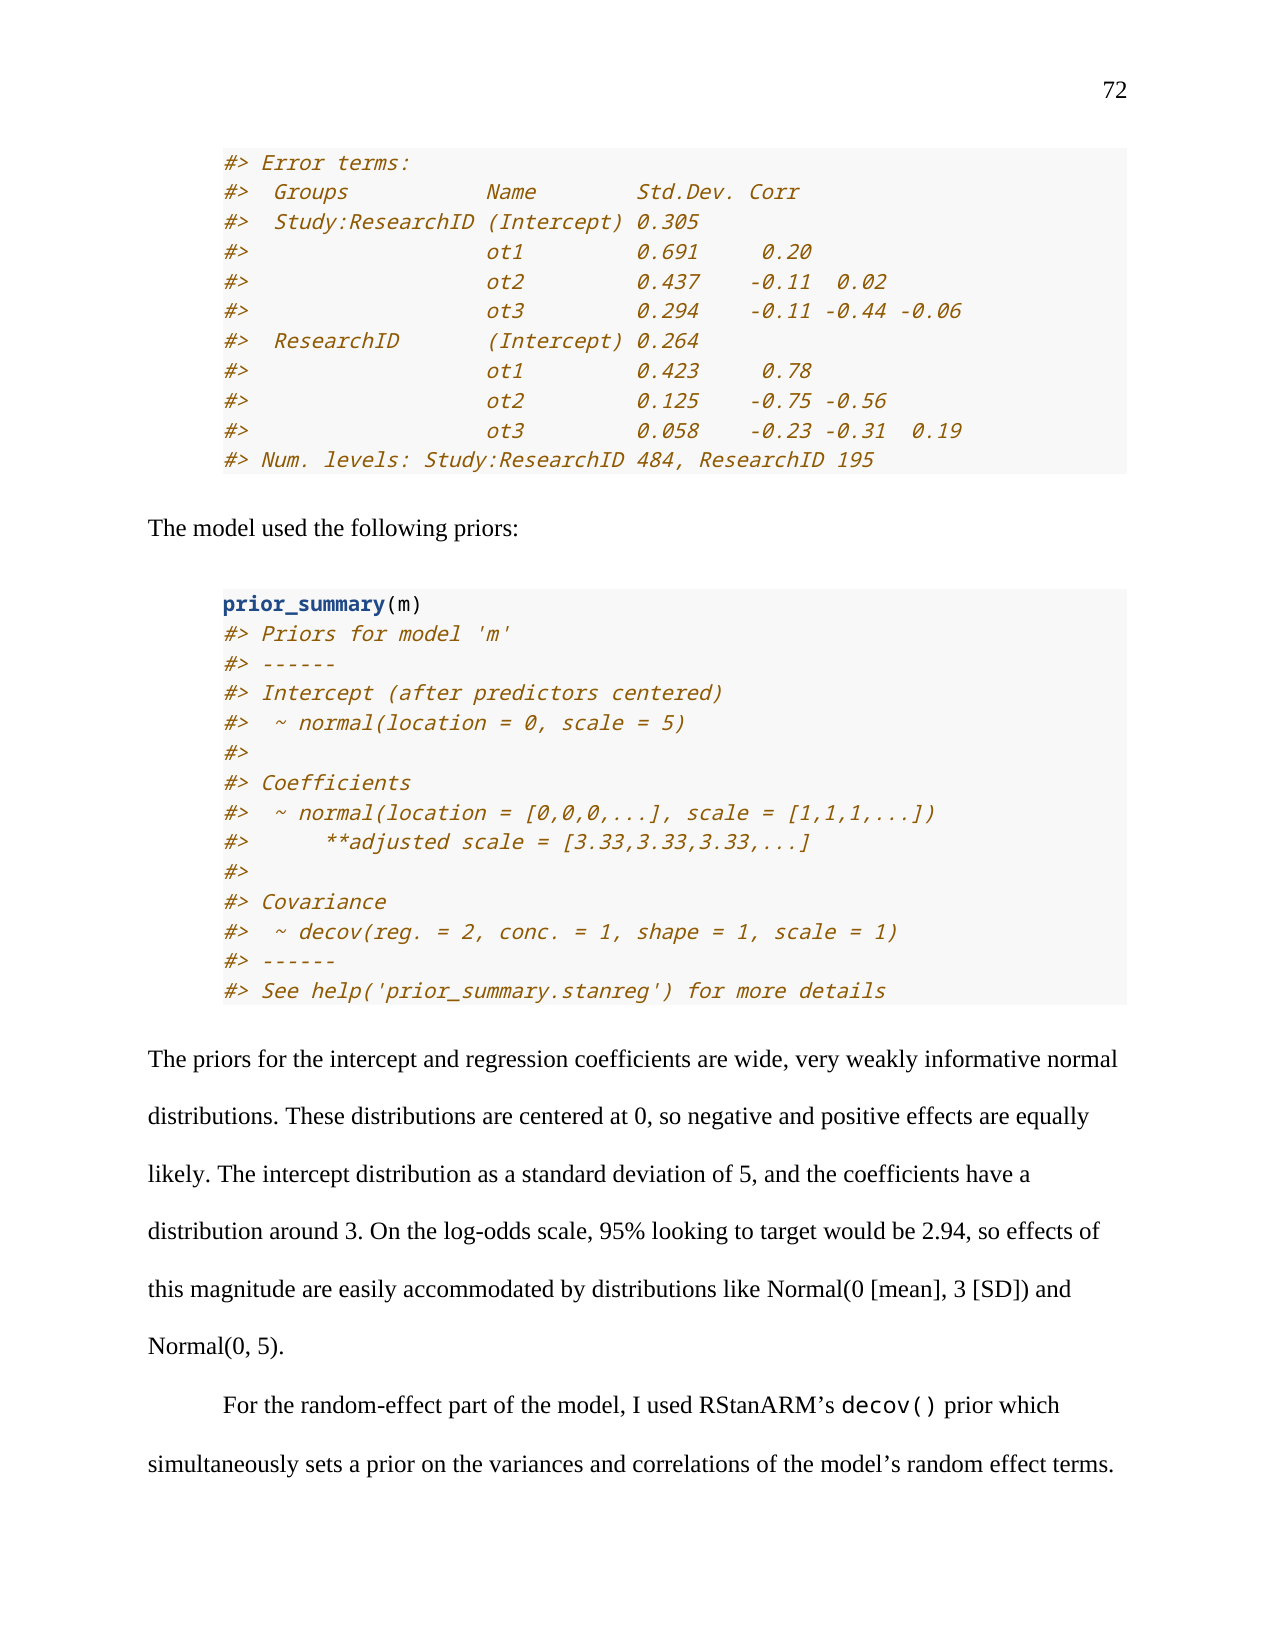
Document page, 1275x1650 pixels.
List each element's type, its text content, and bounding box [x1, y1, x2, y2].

text #> Error terms: #> Groups Name Std.Dev. Corr #> Study:ResearchID (Intercept) 0.305 #> ot1 0.691 0.20 #> ot2 0.437 -0.11 0.02 #> ot3 0.294 -0.11 -0.44 -0.06 #> ResearchID (Intercept) 0.264 #> ot1 0.423 0.78 #> ot2 0.125 -0.75 -0.56 #> ot3 0.058 -0.23 -0.31 0.19 #> Num. levels: Study:ResearchID 484, ResearchID 195 [223, 148, 1127, 474]
text prior_summary(m) #> Priors for model 'm' #> ------ #> Intercept (after predictors centered) #> ~ normal(location = 0, scale = 5) #> #> Coefficients #> ~ normal(location = [0,0,0,...], scale = [1,1,1,...]) #> **adjusted scale = [3.33,3.33,3.33,...] #> #> Covariance #> ~ decov(reg. = 2, conc. = 1, shape = 1, scale = 1) #> ------ #> See help('prior_summary.stanreg') for more details [223, 589, 1127, 1005]
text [148, 1389, 1127, 1477]
text The model used the following priors: [148, 513, 1127, 542]
text The priors for the intercept and regression coefficients are wide, very weakly informative normal distributions. These distributions are centered at 0, so negative and positive effects are equally likely. The intercept distribution as a standard deviation of 5, and the coefficients have a distribution around 3. On the log-odds scale, 95% looking to target would be 2.94, so effects of this magnitude are easily accommodated by distributions like Normal(0 [mean], 3 [SD]) and Normal(0, 5). [148, 1044, 1127, 1360]
